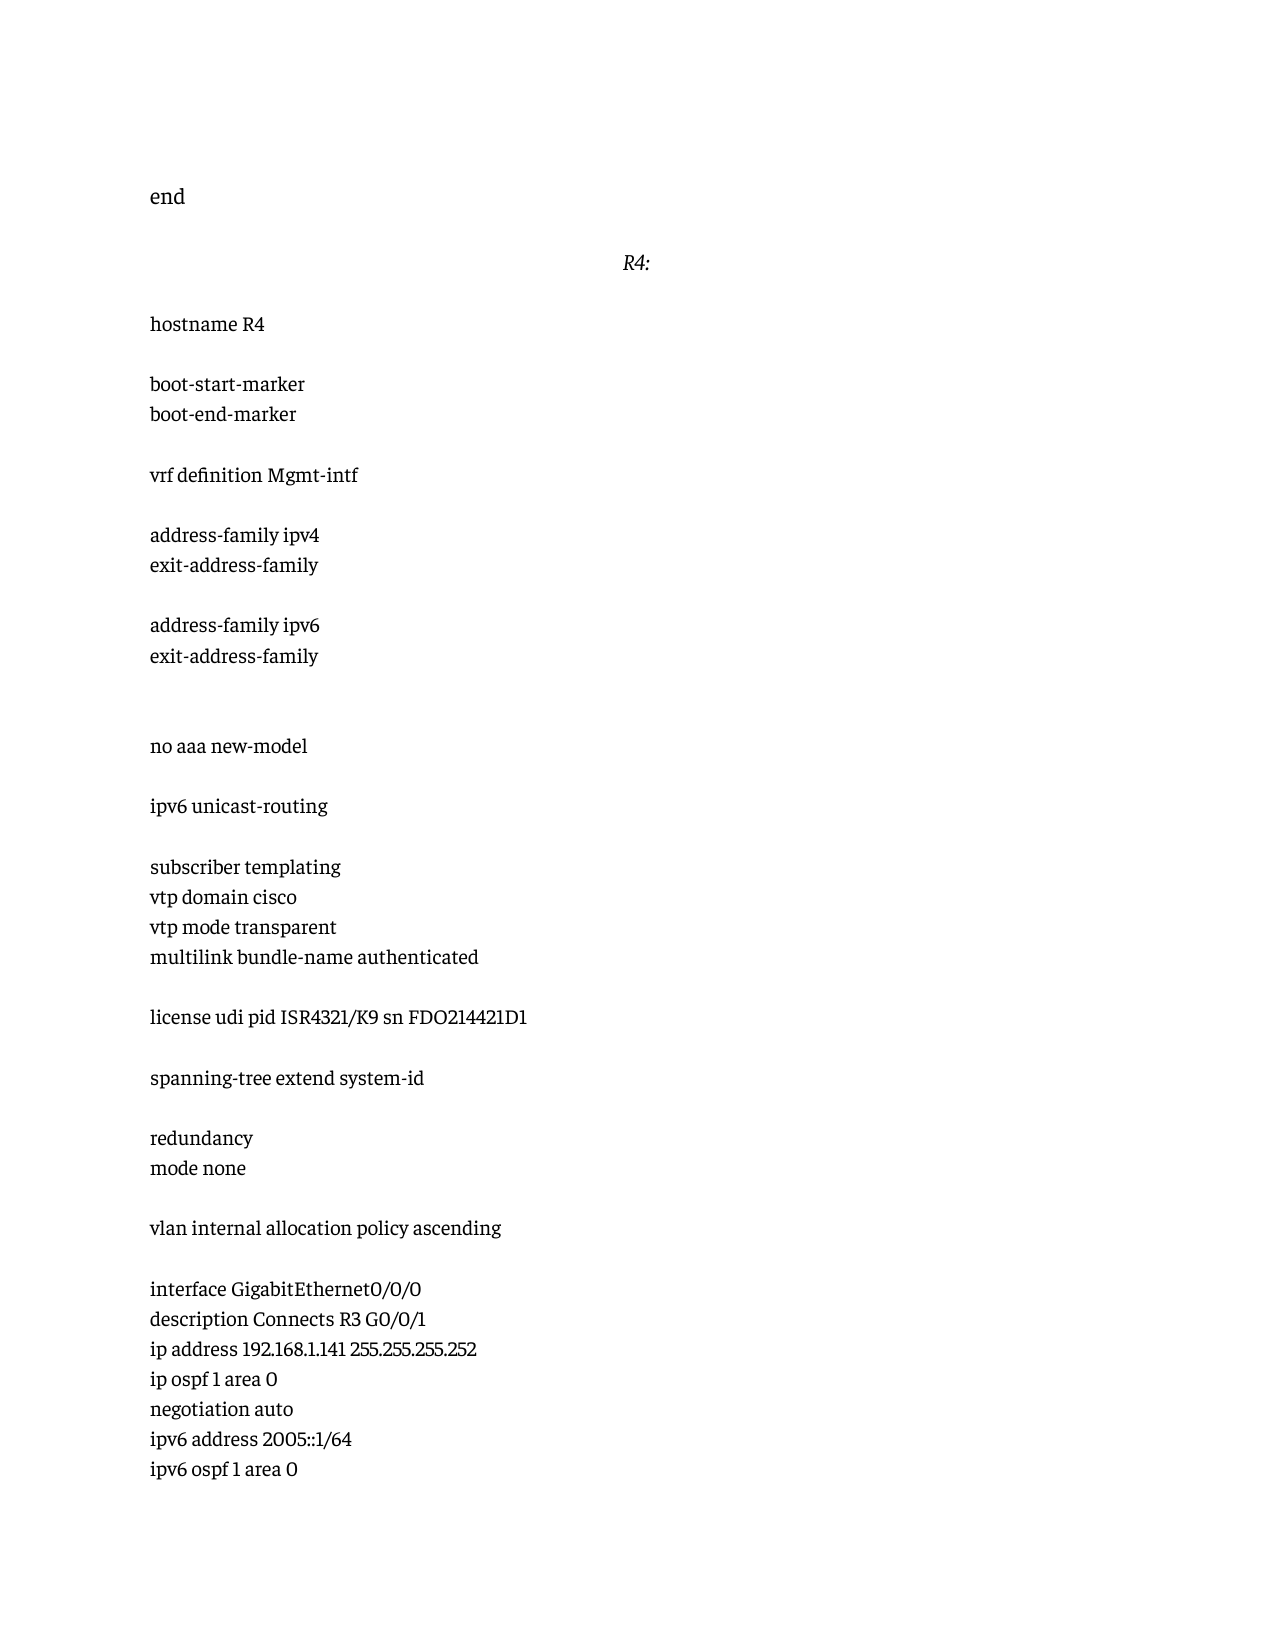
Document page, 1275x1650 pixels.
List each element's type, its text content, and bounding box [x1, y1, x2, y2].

text no aaa new-model [150, 732, 1125, 758]
text exit-address-family [150, 551, 1125, 577]
text mode none [150, 1154, 1125, 1180]
text spanning-tree extend system-id [150, 1063, 1125, 1089]
text negotiation auto [150, 1395, 1125, 1421]
text R4: [150, 246, 1125, 275]
text boot-end-marker [150, 400, 1125, 426]
text vtp mode transparent [150, 912, 1125, 939]
text end [150, 180, 1125, 209]
text hostname R4 [150, 310, 1125, 336]
text ip address 192.168.1.141 255.255.255.252 [150, 1334, 1125, 1361]
text address-family ipv4 [150, 521, 1125, 547]
text vrf definition Mgmt-intf [150, 460, 1125, 487]
text vlan internal allocation policy ascending [150, 1214, 1125, 1240]
text interface GigabitEthernet0/0/0 [150, 1274, 1125, 1301]
text license udi pid ISR4321/K9 sn FDO214421D1 [150, 1003, 1125, 1029]
text ip ospf 1 area 0 [150, 1364, 1125, 1391]
text address-family ipv6 [150, 611, 1125, 637]
text exit-address-family [150, 641, 1125, 667]
text boot-start-marker [150, 370, 1125, 396]
text vtp domain cisco [150, 882, 1125, 909]
text multilink bundle-name authenticated [150, 943, 1125, 969]
text ipv6 address 2005::1/64 [150, 1425, 1125, 1451]
text ipv6 unicast-routing [150, 792, 1125, 818]
text redundancy [150, 1123, 1125, 1150]
text description Connects R3 G0/0/1 [150, 1304, 1125, 1331]
text subscriber templating [150, 852, 1125, 878]
text ipv6 ospf 1 area 0 [150, 1455, 1125, 1481]
